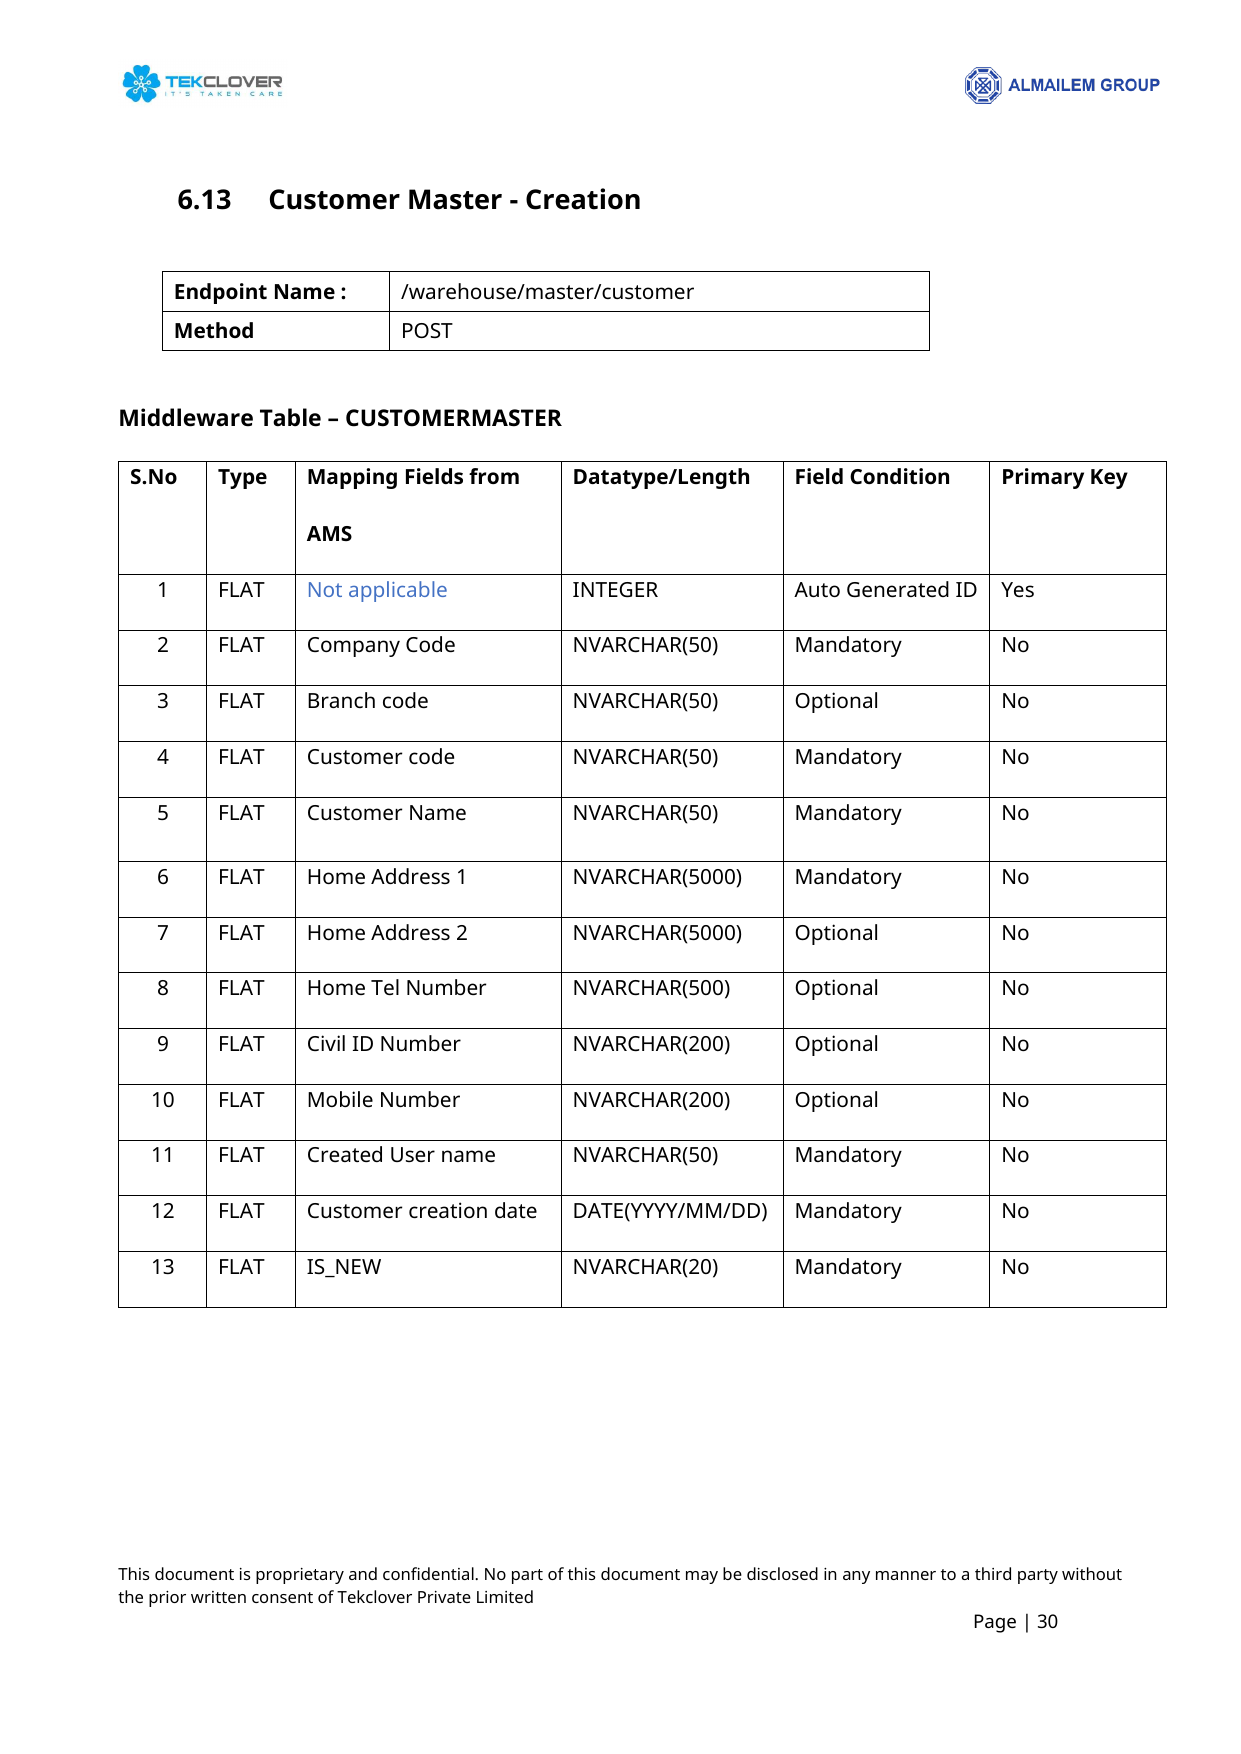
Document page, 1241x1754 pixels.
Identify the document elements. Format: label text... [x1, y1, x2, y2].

table_header S.No [119, 462, 206, 574]
subtitle Customer Master - Creation [177, 181, 1167, 218]
table_cell FLAT [207, 1141, 295, 1195]
table_cell Home Address 2 [296, 918, 561, 972]
table_cell No [990, 686, 1166, 741]
table_cell 1 [119, 575, 206, 629]
table_cell Method [163, 312, 389, 350]
table_cell Home Tel Number [296, 973, 561, 1028]
table_cell Mandatory [784, 798, 989, 861]
table_cell Auto Generated ID [784, 575, 989, 629]
table_cell 8 [119, 973, 206, 1028]
table_cell NVARCHAR(50) [562, 1141, 783, 1195]
table_cell Mandatory [784, 1252, 989, 1307]
table_cell NVARCHAR(200) [562, 1085, 783, 1139]
table_cell FLAT [207, 973, 295, 1028]
table_cell No [990, 1029, 1166, 1084]
table_cell INTEGER [562, 575, 783, 629]
table_cell 13 [119, 1252, 206, 1307]
table_cell No [990, 1252, 1166, 1307]
table_cell No [990, 1085, 1166, 1139]
table_cell Mandatory [784, 631, 989, 685]
table_cell Mandatory [784, 1196, 989, 1251]
table_cell 12 [119, 1196, 206, 1251]
table_cell FLAT [207, 862, 295, 917]
table_header Primary Key [990, 462, 1166, 574]
table_header Type [207, 462, 295, 574]
table_cell Optional [784, 686, 989, 741]
table_cell Optional [784, 918, 989, 972]
table_cell Customer Name [296, 798, 561, 861]
table_cell 4 [119, 742, 206, 797]
table_cell No [990, 918, 1166, 972]
table_cell No [990, 1196, 1166, 1251]
table_cell IS_NEW [296, 1252, 561, 1307]
table_cell NVARCHAR(5000) [562, 862, 783, 917]
table_cell FLAT [207, 575, 295, 629]
table_header Datatype/Length [562, 462, 783, 574]
table_cell NVARCHAR(50) [562, 631, 783, 685]
table_cell Customer creation date [296, 1196, 561, 1251]
table_cell NVARCHAR(5000) [562, 918, 783, 972]
table_cell Yes [990, 575, 1166, 629]
table_cell FLAT [207, 1196, 295, 1251]
table_header Endpoint Name : [163, 272, 389, 311]
table_cell No [990, 1141, 1166, 1195]
text Middleware Table – CUSTOMERMASTER [118, 402, 1167, 433]
table_cell Civil ID Number [296, 1029, 561, 1084]
table_cell No [990, 631, 1166, 685]
table_cell Customer code [296, 742, 561, 797]
table_cell Branch code [296, 686, 561, 741]
table_cell Not applicable [296, 575, 561, 629]
table_header Field Condition [784, 462, 989, 574]
table_header Mapping Fields from AMS [296, 462, 561, 574]
table_cell 7 [119, 918, 206, 972]
table_cell FLAT [207, 918, 295, 972]
table_cell 10 [119, 1085, 206, 1139]
table_cell No [990, 798, 1166, 861]
table_cell NVARCHAR(20) [562, 1252, 783, 1307]
table_cell 3 [119, 686, 206, 741]
table_cell Company Code [296, 631, 561, 685]
table_cell 2 [119, 631, 206, 685]
table_cell NVARCHAR(200) [562, 1029, 783, 1084]
table_cell Mandatory [784, 1141, 989, 1195]
table_cell 5 [119, 798, 206, 861]
table_cell NVARCHAR(500) [562, 973, 783, 1028]
table_cell Optional [784, 973, 989, 1028]
table_cell NVARCHAR(50) [562, 742, 783, 797]
table_cell Mobile Number [296, 1085, 561, 1139]
table_cell Home Address 1 [296, 862, 561, 917]
table_cell No [990, 973, 1166, 1028]
table_cell Created User name [296, 1141, 561, 1195]
table_cell FLAT [207, 1085, 295, 1139]
table_cell FLAT [207, 798, 295, 861]
table_cell 6 [119, 862, 206, 917]
table_cell NVARCHAR(50) [562, 798, 783, 861]
table_header /warehouse/master/customer [390, 272, 929, 311]
table_cell FLAT [207, 742, 295, 797]
table_cell FLAT [207, 686, 295, 741]
table_cell FLAT [207, 1029, 295, 1084]
table_cell 11 [119, 1141, 206, 1195]
table_cell Optional [784, 1085, 989, 1139]
table_cell Mandatory [784, 862, 989, 917]
picture [961, 63, 1167, 107]
table_cell NVARCHAR(50) [562, 686, 783, 741]
table_cell Optional [784, 1029, 989, 1084]
table_cell 9 [119, 1029, 206, 1084]
table_cell No [990, 742, 1166, 797]
table_cell DATE(YYYY/MM/DD) [562, 1196, 783, 1251]
table_cell FLAT [207, 1252, 295, 1307]
table_cell FLAT [207, 631, 295, 685]
table_cell No [990, 862, 1166, 917]
table_cell POST [390, 312, 929, 350]
table_cell Mandatory [784, 742, 989, 797]
